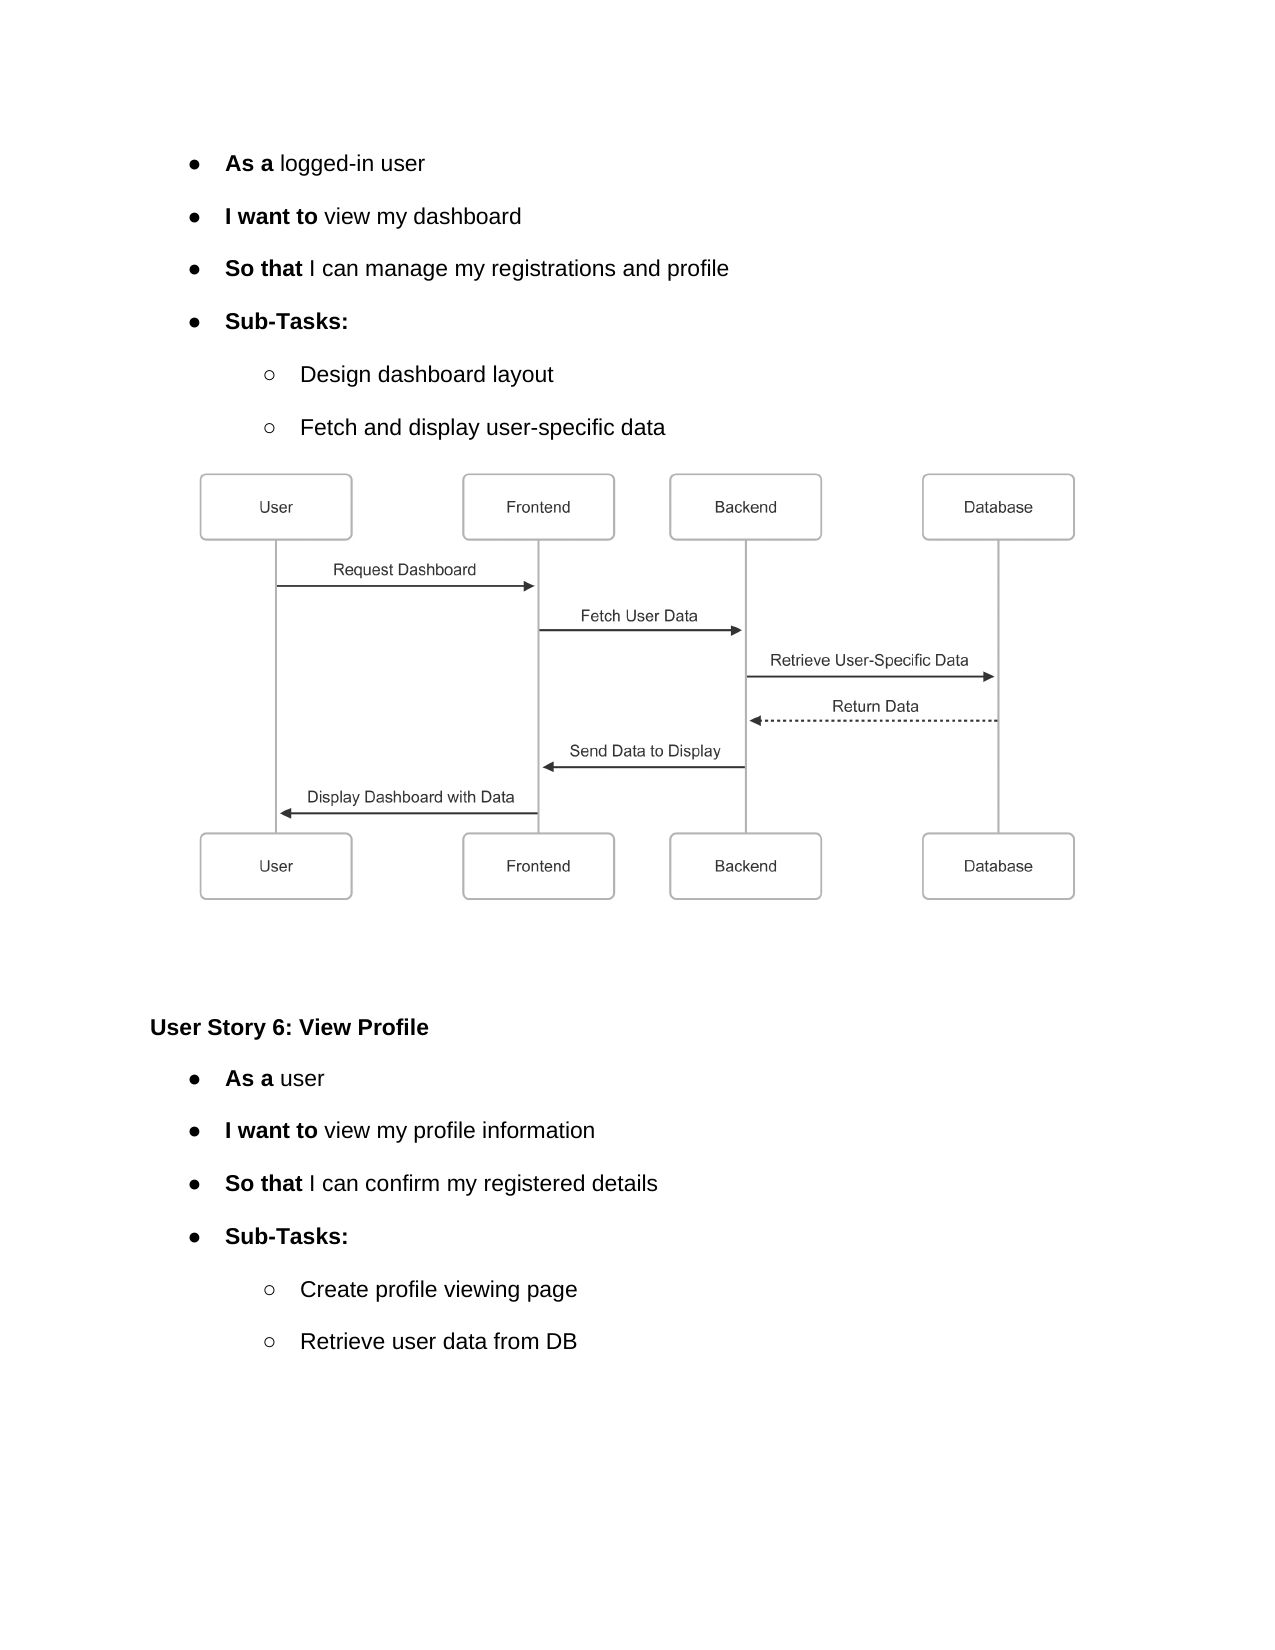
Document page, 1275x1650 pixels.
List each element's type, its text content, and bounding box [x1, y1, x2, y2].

list Create profile viewing page [262, 1276, 1125, 1328]
list So that I can manage my registrations and profile [187, 255, 1125, 308]
list Retrieve user data from DB [262, 1328, 1125, 1355]
picture [150, 465, 1125, 911]
list As a user [187, 1065, 1125, 1117]
list Sub-Tasks: [187, 1223, 1125, 1276]
list Sub-Tasks: [187, 308, 1125, 361]
list I want to view my profile information [187, 1117, 1125, 1170]
subtitle User Story 6: View Profile [150, 1013, 1125, 1040]
list As a logged-in user [187, 150, 1125, 203]
list So that I can confirm my registered details [187, 1170, 1125, 1223]
list I want to view my dashboard [187, 203, 1125, 255]
list Fetch and display user-specific data [262, 413, 1125, 440]
list Design dashboard layout [262, 361, 1125, 413]
